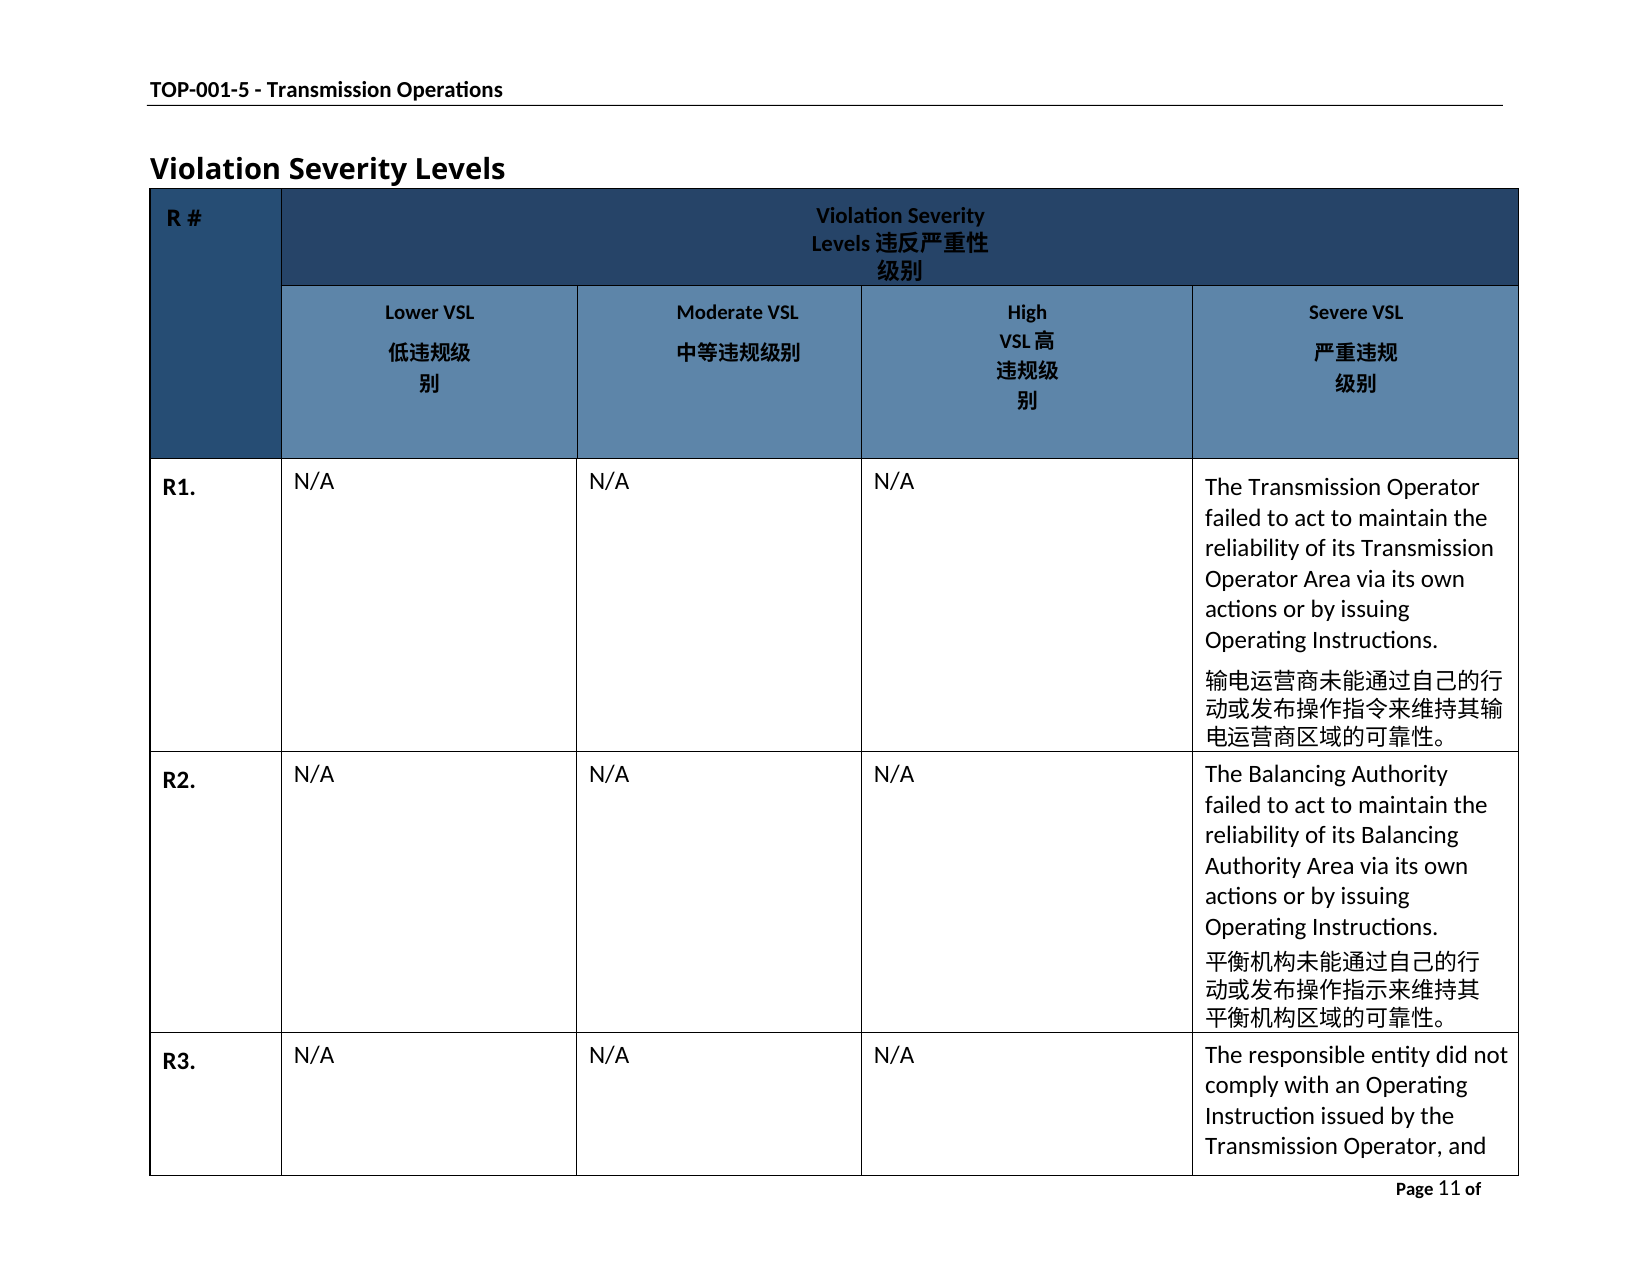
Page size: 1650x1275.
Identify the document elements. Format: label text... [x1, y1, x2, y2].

table_cell N/A [577, 752, 861, 1032]
table_cell N/A [577, 1033, 861, 1175]
table_cell N/A [862, 459, 1192, 751]
table_cell R2. [151, 752, 281, 1032]
table_cell N/A [282, 752, 576, 1032]
table_cell N/A [862, 752, 1192, 1032]
table_header Violation Severity Levels违反严重性级别 [282, 189, 1518, 285]
table_cell N/A [862, 1033, 1192, 1175]
table_cell Moderate VSL 中等违规级别 [578, 286, 861, 458]
table_cell N/A [577, 459, 861, 751]
table_cell N/A [282, 459, 576, 751]
subtitle Violation Severity Levels [150, 148, 1531, 188]
table_cell High VSL高违规级别 [862, 286, 1192, 458]
table_cell The Balancing Authority failed to act to maintain the reliability of its Balancing Authority Area via its own actions or by issuing Operating Instructions. 平衡机构未能通过自己的行动或发布操作指示来维持其平衡机构区域的可靠性。 [1193, 752, 1518, 1032]
table_cell Lower VSL 低违规级别 [282, 286, 577, 458]
table_cell R3. [151, 1033, 281, 1175]
table_cell R1. [151, 459, 281, 751]
table_cell N/A [282, 1033, 576, 1175]
table_cell The Transmission Operator failed to act to maintain the reliability of its Transmission Operator Area via its own actions or by issuing Operating Instructions. 输电运营商未能通过自己的行动或发布操作指令来维持其输电运营商区域的可靠性。 [1193, 459, 1518, 751]
table_cell Severe VSL 严重违规级别 [1193, 286, 1518, 458]
table_header R # [151, 189, 281, 458]
